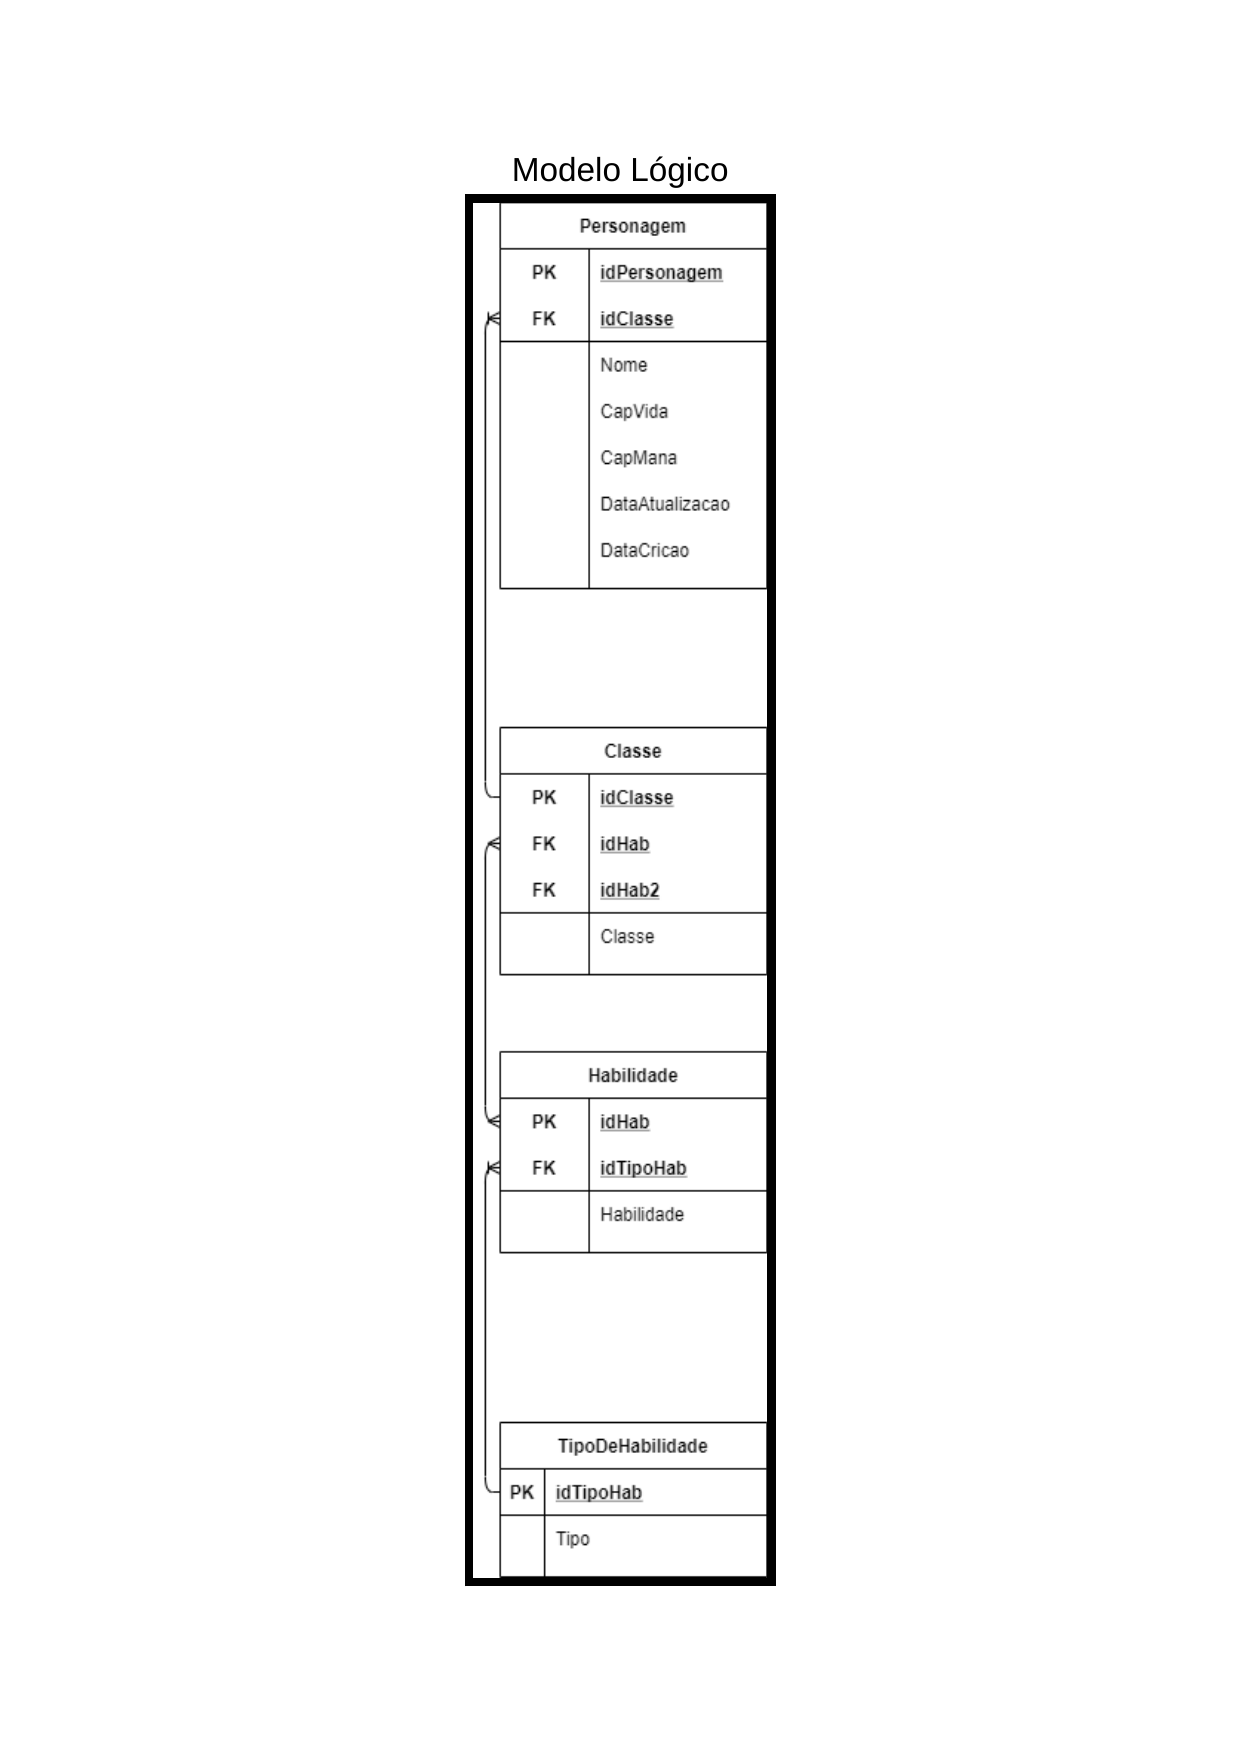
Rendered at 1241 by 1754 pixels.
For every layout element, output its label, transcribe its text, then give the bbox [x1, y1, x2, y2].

title Modelo Lógico [150, 150, 1090, 188]
picture [473, 203, 767, 1578]
